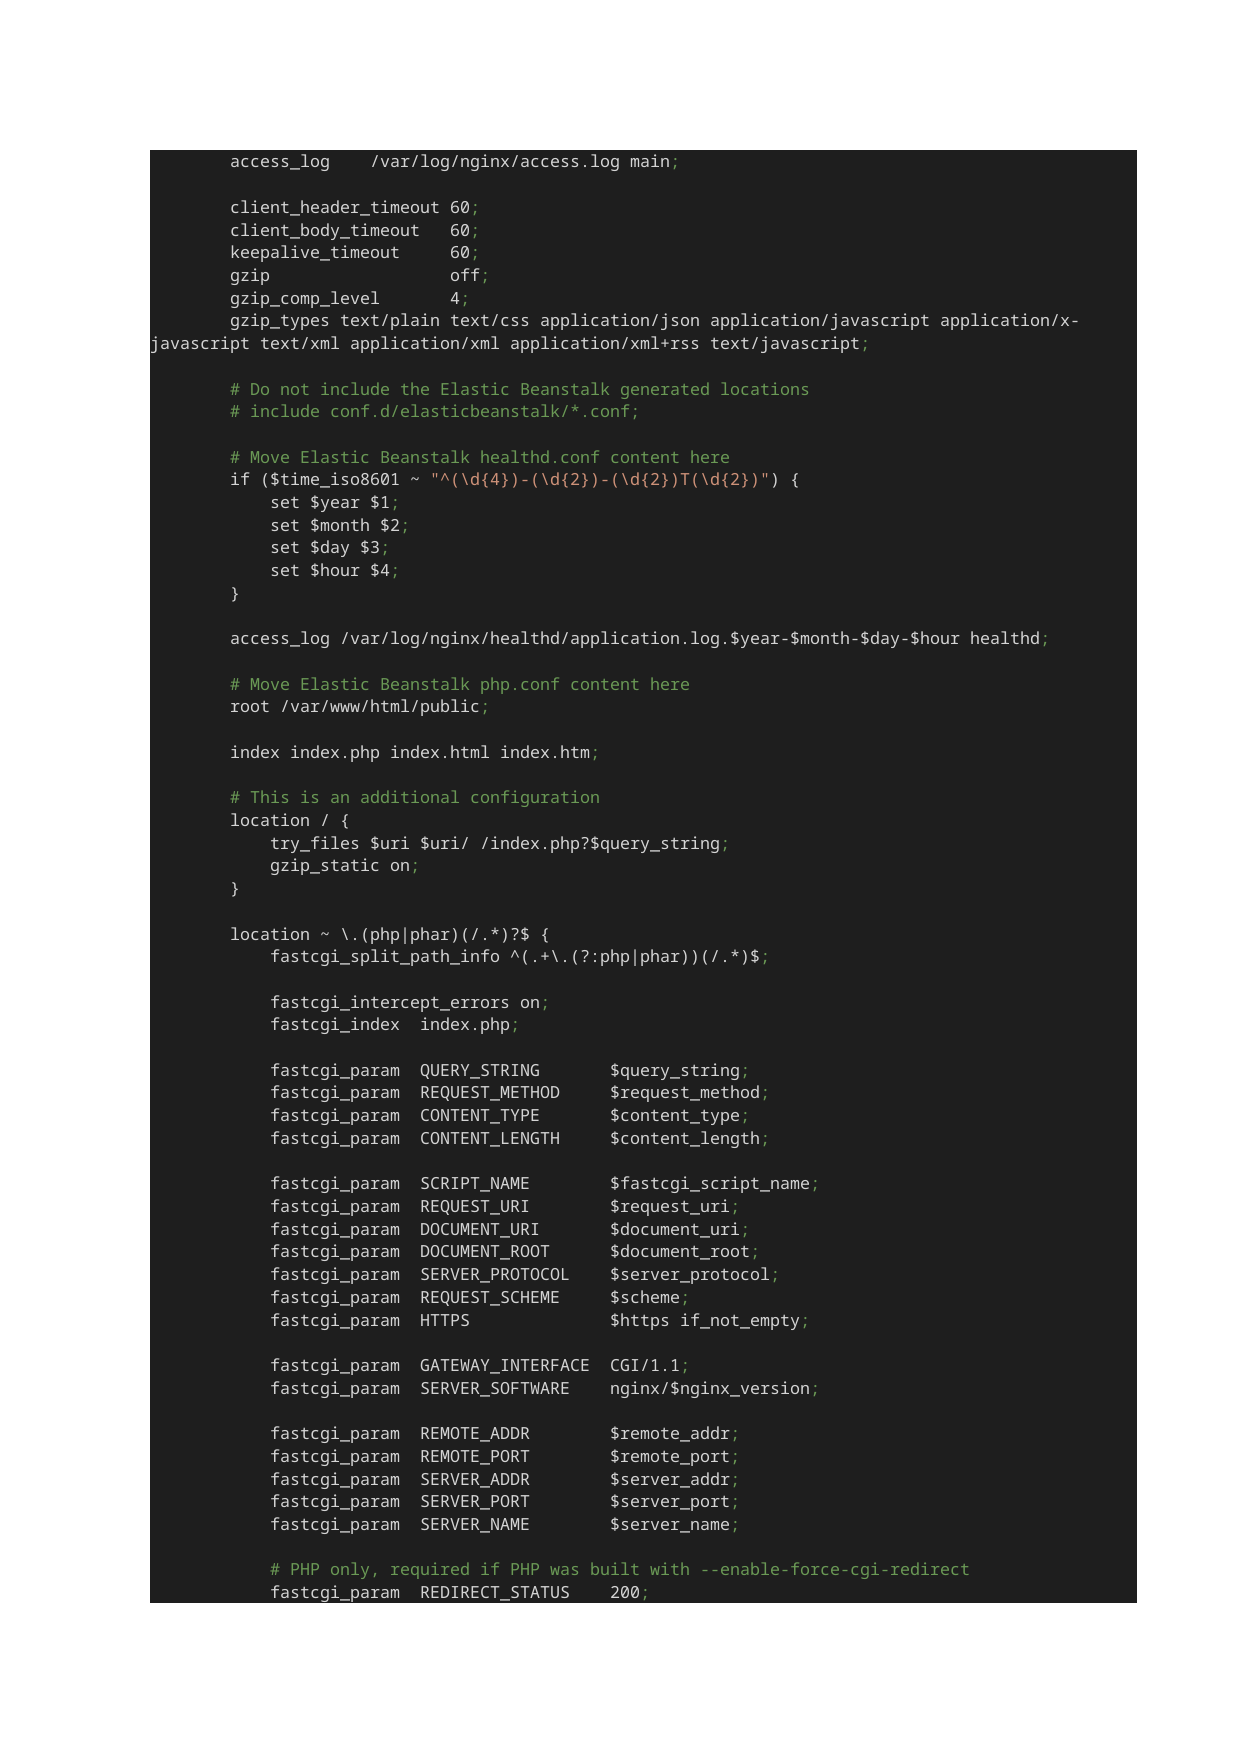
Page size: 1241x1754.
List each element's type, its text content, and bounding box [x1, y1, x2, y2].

text fastcgi_param GATEWAY_INTERFACE CGI/1.1; [150, 1353, 1137, 1376]
text fastcgi_param SERVER_NAME $server_name; [150, 1512, 1137, 1535]
text fastcgi_param HTTPS $https if_not_empty; [150, 1308, 1137, 1331]
text client_header_timeout 60; [150, 195, 1137, 218]
text fastcgi_split_path_info ^(.+\.(?:php|phar))(/.*)$; [150, 945, 1137, 967]
text gzip_static on; [150, 854, 1137, 877]
text # Do not include the Elastic Beanstalk generated locations [150, 377, 1137, 400]
text # PHP only, required if PHP was built with --enable-force-cgi-redirect [150, 1558, 1137, 1581]
text fastcgi_param SERVER_ADDR $server_addr; [150, 1467, 1137, 1490]
text fastcgi_param REDIRECT_STATUS 200; [150, 1581, 1137, 1603]
text keepalive_timeout 60; [150, 241, 1137, 263]
text try_files $uri $uri/ /index.php?$query_string; [150, 831, 1137, 854]
text fastcgi_param DOCUMENT_ROOT $document_root; [150, 1240, 1137, 1263]
text fastcgi_param SERVER_PROTOCOL $server_protocol; [150, 1263, 1137, 1285]
text fastcgi_param REQUEST_METHOD $request_method; [150, 1081, 1137, 1104]
text fastcgi_param CONTENT_LENGTH $content_length; [150, 1126, 1137, 1149]
text # include conf.d/elasticbeanstalk/*.conf; [150, 400, 1137, 422]
text access_log /var/log/nginx/healthd/application.log.$year-$month-$day-$hour healthd; [150, 627, 1137, 649]
text fastcgi_param REQUEST_URI $request_uri; [150, 1194, 1137, 1217]
text fastcgi_param REMOTE_ADDR $remote_addr; [150, 1422, 1137, 1444]
text # Move Elastic Beanstalk healthd.conf content here [150, 445, 1137, 468]
text index index.php index.html index.htm; [150, 740, 1137, 763]
text gzip off; [150, 263, 1137, 286]
text gzip_comp_level 4; [150, 286, 1137, 309]
text client_body_timeout 60; [150, 218, 1137, 241]
text fastcgi_intercept_errors on; [150, 990, 1137, 1013]
text fastcgi_param SERVER_SOFTWARE nginx/$nginx_version; [150, 1376, 1137, 1399]
text } [150, 877, 1137, 899]
text if ($time_iso8601 ~ "^(\d{4})-(\d{2})-(\d{2})T(\d{2})") { [150, 468, 1137, 491]
text location ~ \.(php|phar)(/.*)?$ { [150, 922, 1137, 945]
text fastcgi_param QUERY_STRING $query_string; [150, 1058, 1137, 1081]
text set $hour $4; [150, 559, 1137, 581]
text fastcgi_param SERVER_PORT $server_port; [150, 1490, 1137, 1512]
text root /var/www/html/public; [150, 695, 1137, 718]
text set $year $1; [150, 491, 1137, 513]
text location / { [150, 808, 1137, 831]
text gzip_types text/plain text/css application/json application/javascript application/x-javascript text/xml application/xml application/xml+rss text/javascript; [150, 309, 1137, 354]
text # Move Elastic Beanstalk php.conf content here [150, 672, 1137, 695]
text access_log /var/log/nginx/access.log main; [150, 150, 1137, 173]
text fastcgi_param SCRIPT_NAME $fastcgi_script_name; [150, 1172, 1137, 1194]
text # This is an additional configuration [150, 786, 1137, 808]
text fastcgi_param CONTENT_TYPE $content_type; [150, 1104, 1137, 1126]
text fastcgi_param REQUEST_SCHEME $scheme; [150, 1285, 1137, 1308]
text fastcgi_param REMOTE_PORT $remote_port; [150, 1444, 1137, 1467]
text set $day $3; [150, 536, 1137, 559]
text fastcgi_index index.php; [150, 1013, 1137, 1036]
text fastcgi_param DOCUMENT_URI $document_uri; [150, 1217, 1137, 1240]
text set $month $2; [150, 513, 1137, 536]
text } [150, 581, 1137, 604]
